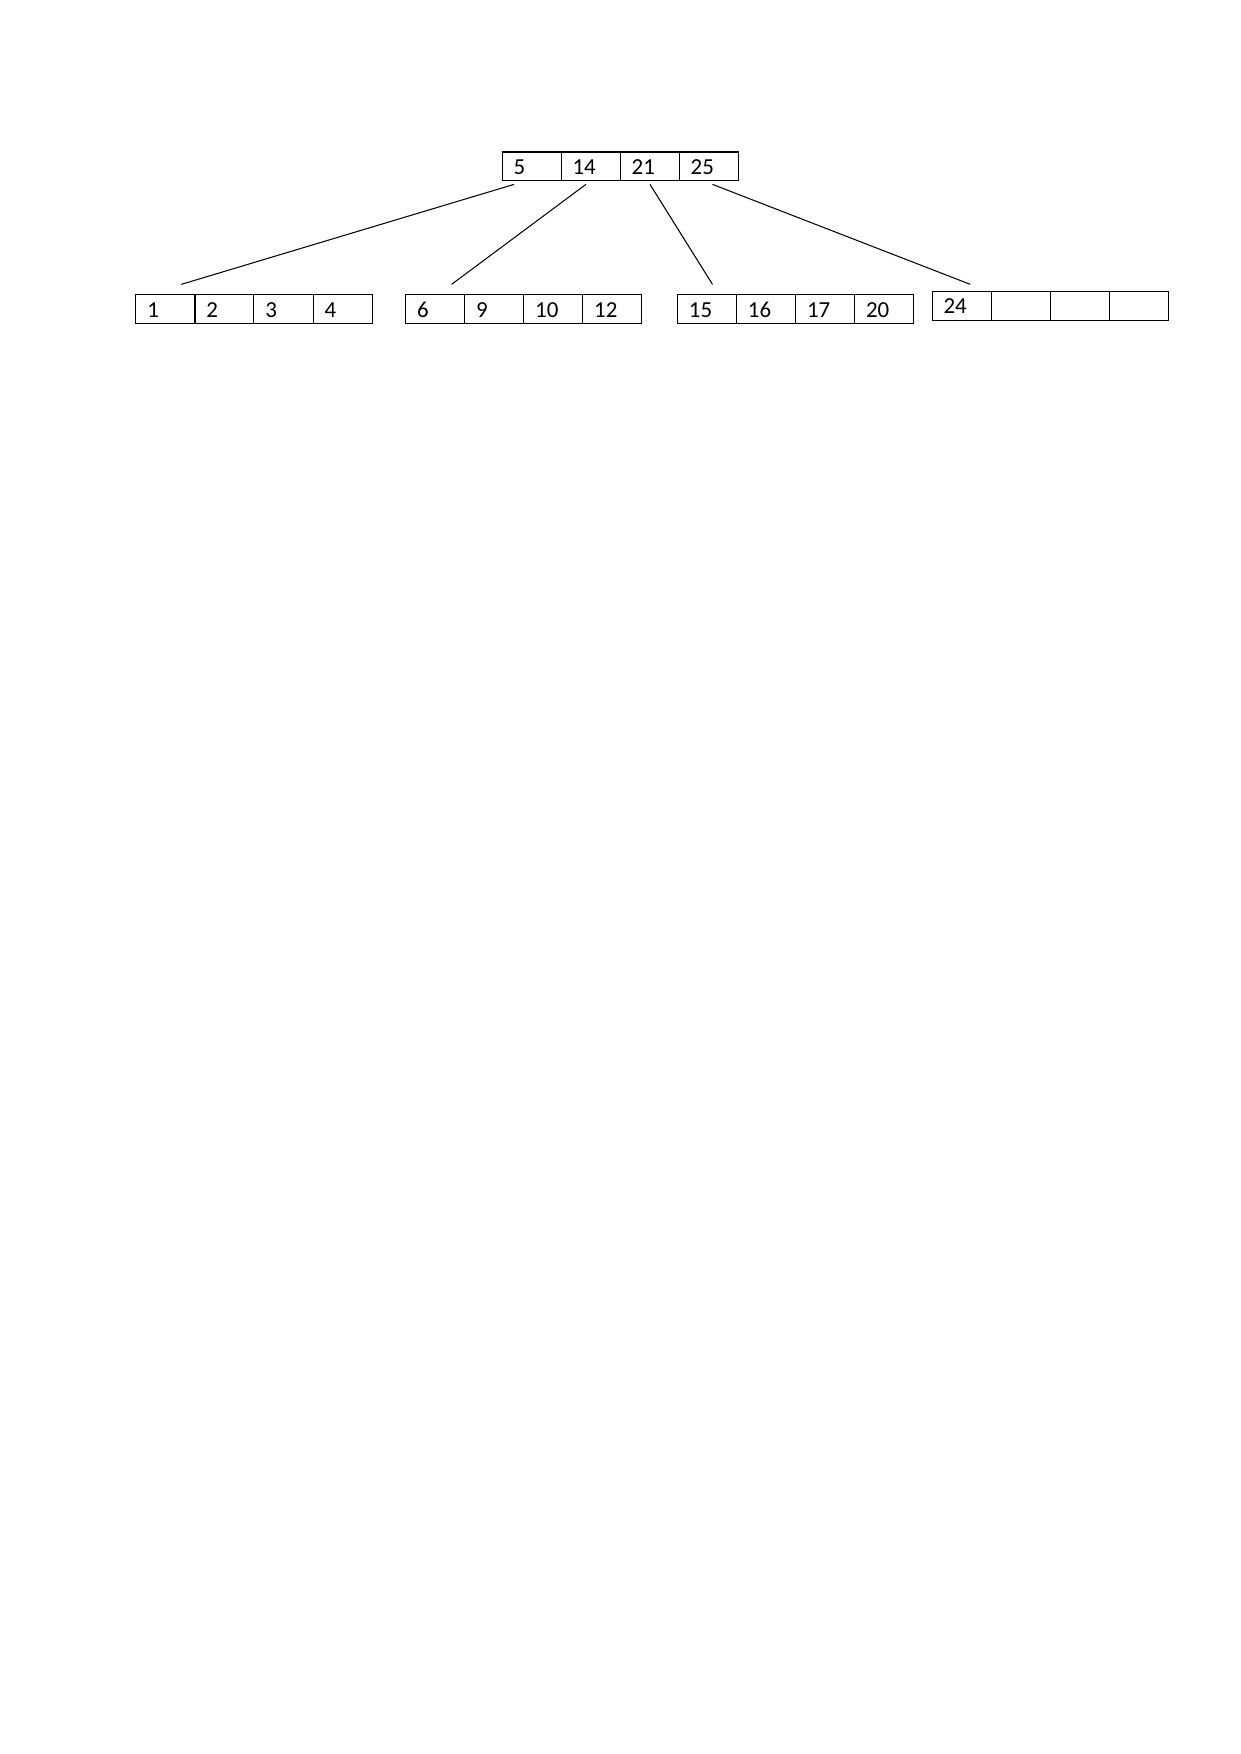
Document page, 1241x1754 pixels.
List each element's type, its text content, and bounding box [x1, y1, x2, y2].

table_header 14 [562, 153, 620, 180]
table_header 20 [855, 295, 913, 323]
table_header 12 [583, 295, 641, 323]
table_header 24 [933, 292, 991, 319]
table_header 9 [465, 295, 523, 323]
table_header 6 [406, 295, 464, 323]
table_header 21 [621, 153, 679, 180]
table_header 1 [136, 295, 194, 323]
table_header [1110, 292, 1168, 319]
table_header 16 [737, 295, 795, 323]
table_header 3 [254, 295, 313, 323]
table_header 2 [196, 295, 253, 323]
table_header 10 [524, 295, 582, 323]
table_header 4 [314, 295, 372, 323]
table_header [1051, 292, 1109, 319]
table_header 17 [796, 295, 854, 323]
table_header 25 [680, 153, 738, 180]
table_header 15 [678, 295, 736, 323]
table_header 5 [503, 153, 561, 180]
table_header [992, 292, 1050, 319]
